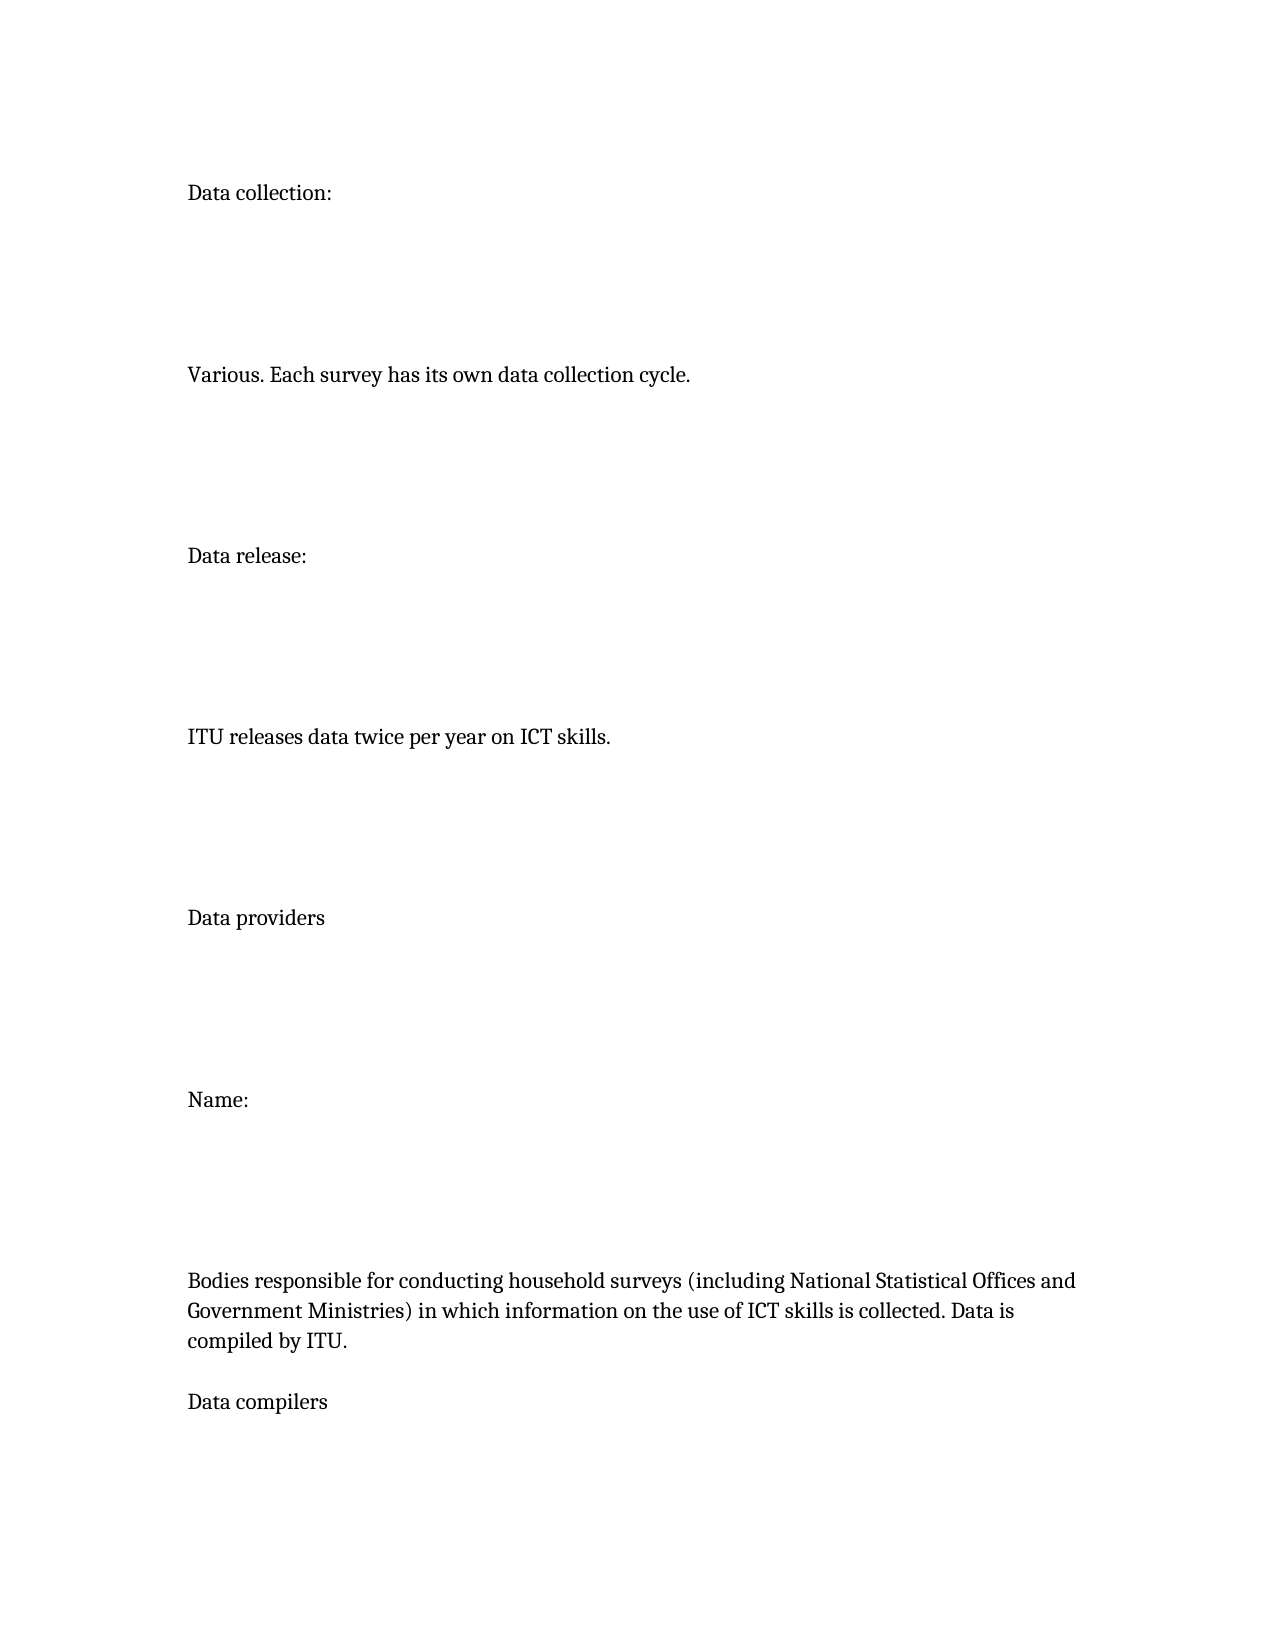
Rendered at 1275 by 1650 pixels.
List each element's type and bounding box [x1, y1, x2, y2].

text [187, 150, 1087, 1475]
